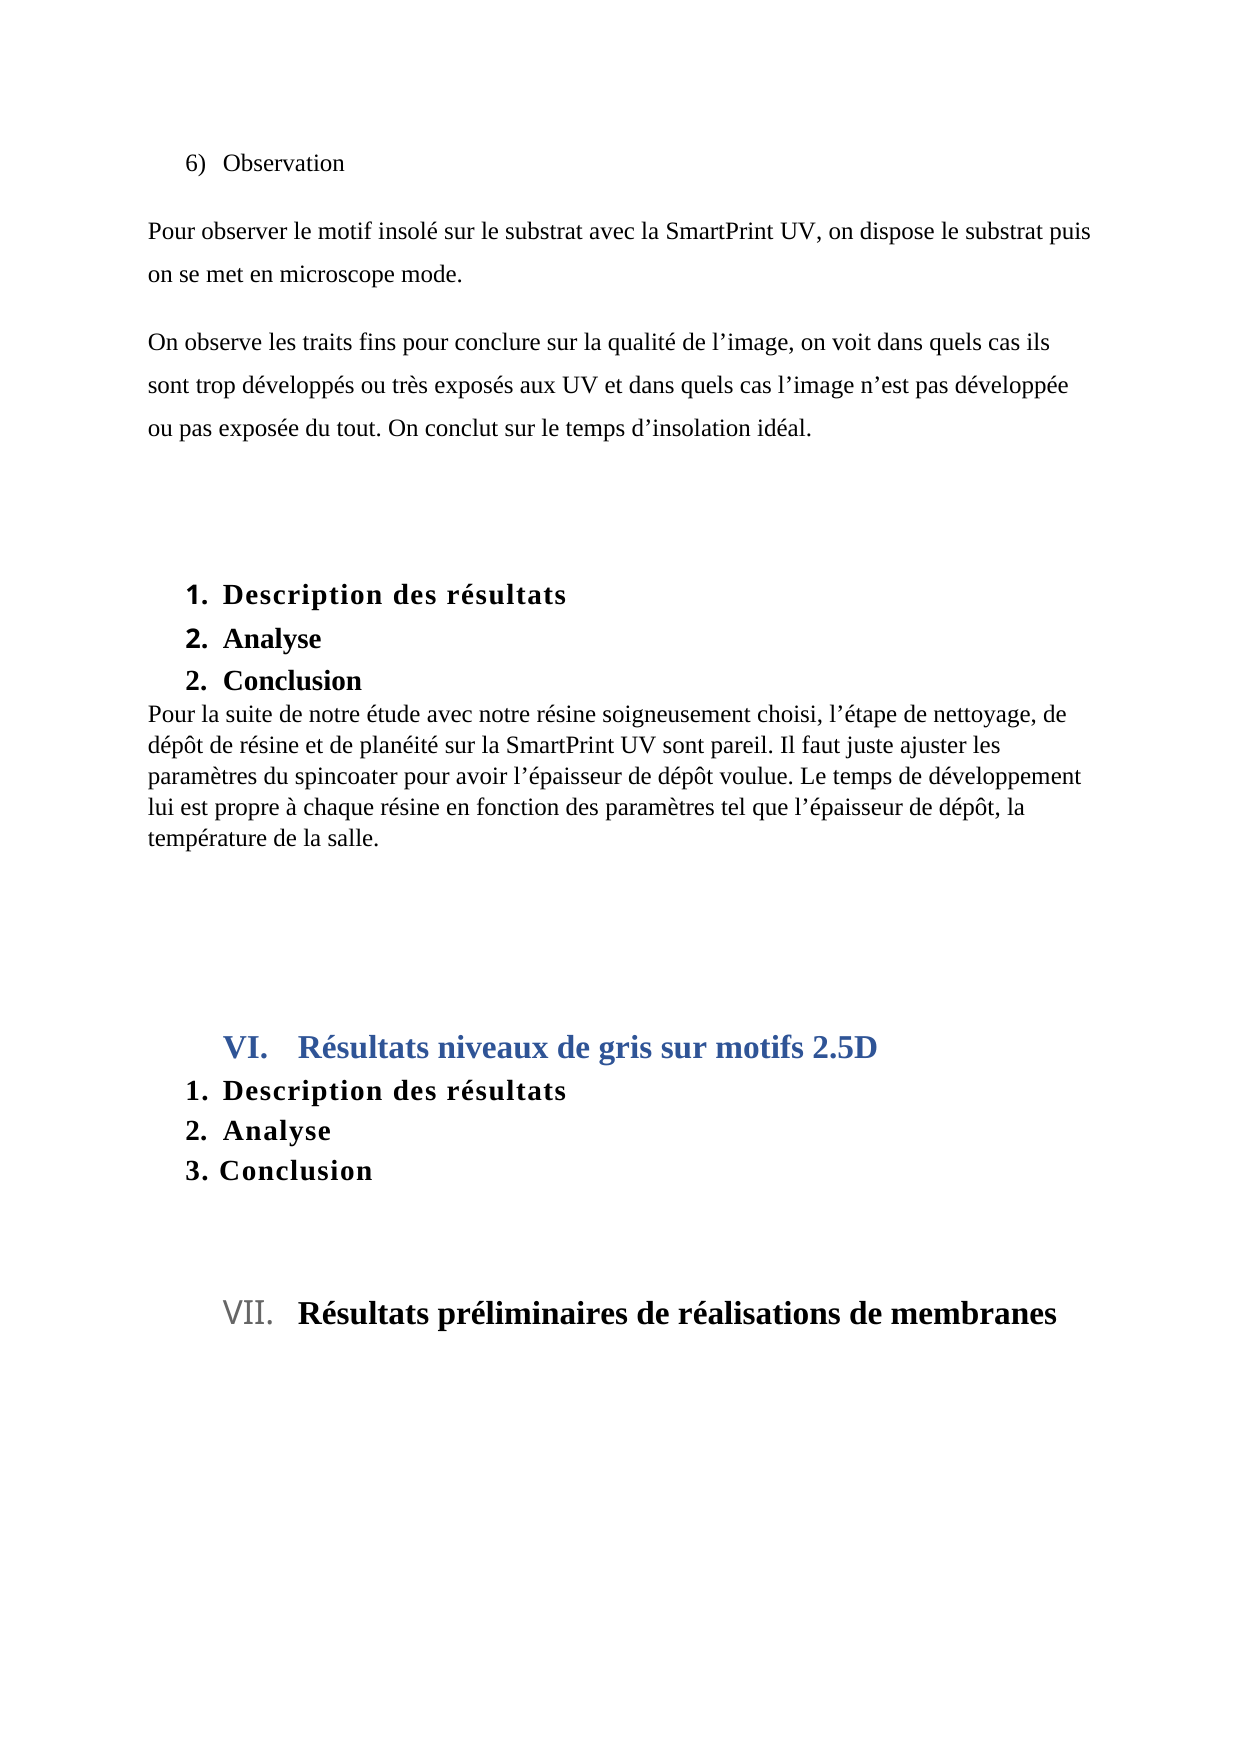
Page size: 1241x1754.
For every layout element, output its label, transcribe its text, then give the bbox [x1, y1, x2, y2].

list Observation [185, 148, 1093, 176]
subtitle Résultats préliminaires de réalisations de membranes [223, 1288, 1093, 1334]
text Pour observer le motif insolé sur le substrat avec la SmartPrint UV, on dispose le substrat puis on se met en microscope mode. [148, 216, 1093, 288]
subtitle Conclusion [185, 663, 1093, 697]
subtitle Description des résultats [185, 575, 1093, 612]
text On observe les traits fins pour conclure sur la qualité de l’image, on voit dans quels cas ils sont trop développés ou très exposés aux UV et dans quels cas l’image n’est pas développée ou pas exposée du tout. On conclut sur le temps d’insolation idéal. [148, 327, 1093, 442]
subtitle Analyse [185, 619, 1093, 656]
subtitle Analyse [185, 1113, 1093, 1147]
text Pour la suite de notre étude avec notre résine soigneusement choisi, l’étape de nettoyage, de dépôt de résine et de planéité sur la SmartPrint UV sont pareil. Il faut juste ajuster les paramètres du spincoater pour avoir l’épaisseur de dépôt voulue. Le temps de développement lui est propre à chaque résine en fonction des paramètres tel que l’épaisseur de dépôt, la température de la salle. [148, 699, 1093, 852]
subtitle 3. Conclusion [185, 1153, 1093, 1187]
subtitle Résultats niveaux de gris sur motifs 2.5D [223, 1027, 1093, 1066]
subtitle Description des résultats [185, 1073, 1093, 1106]
